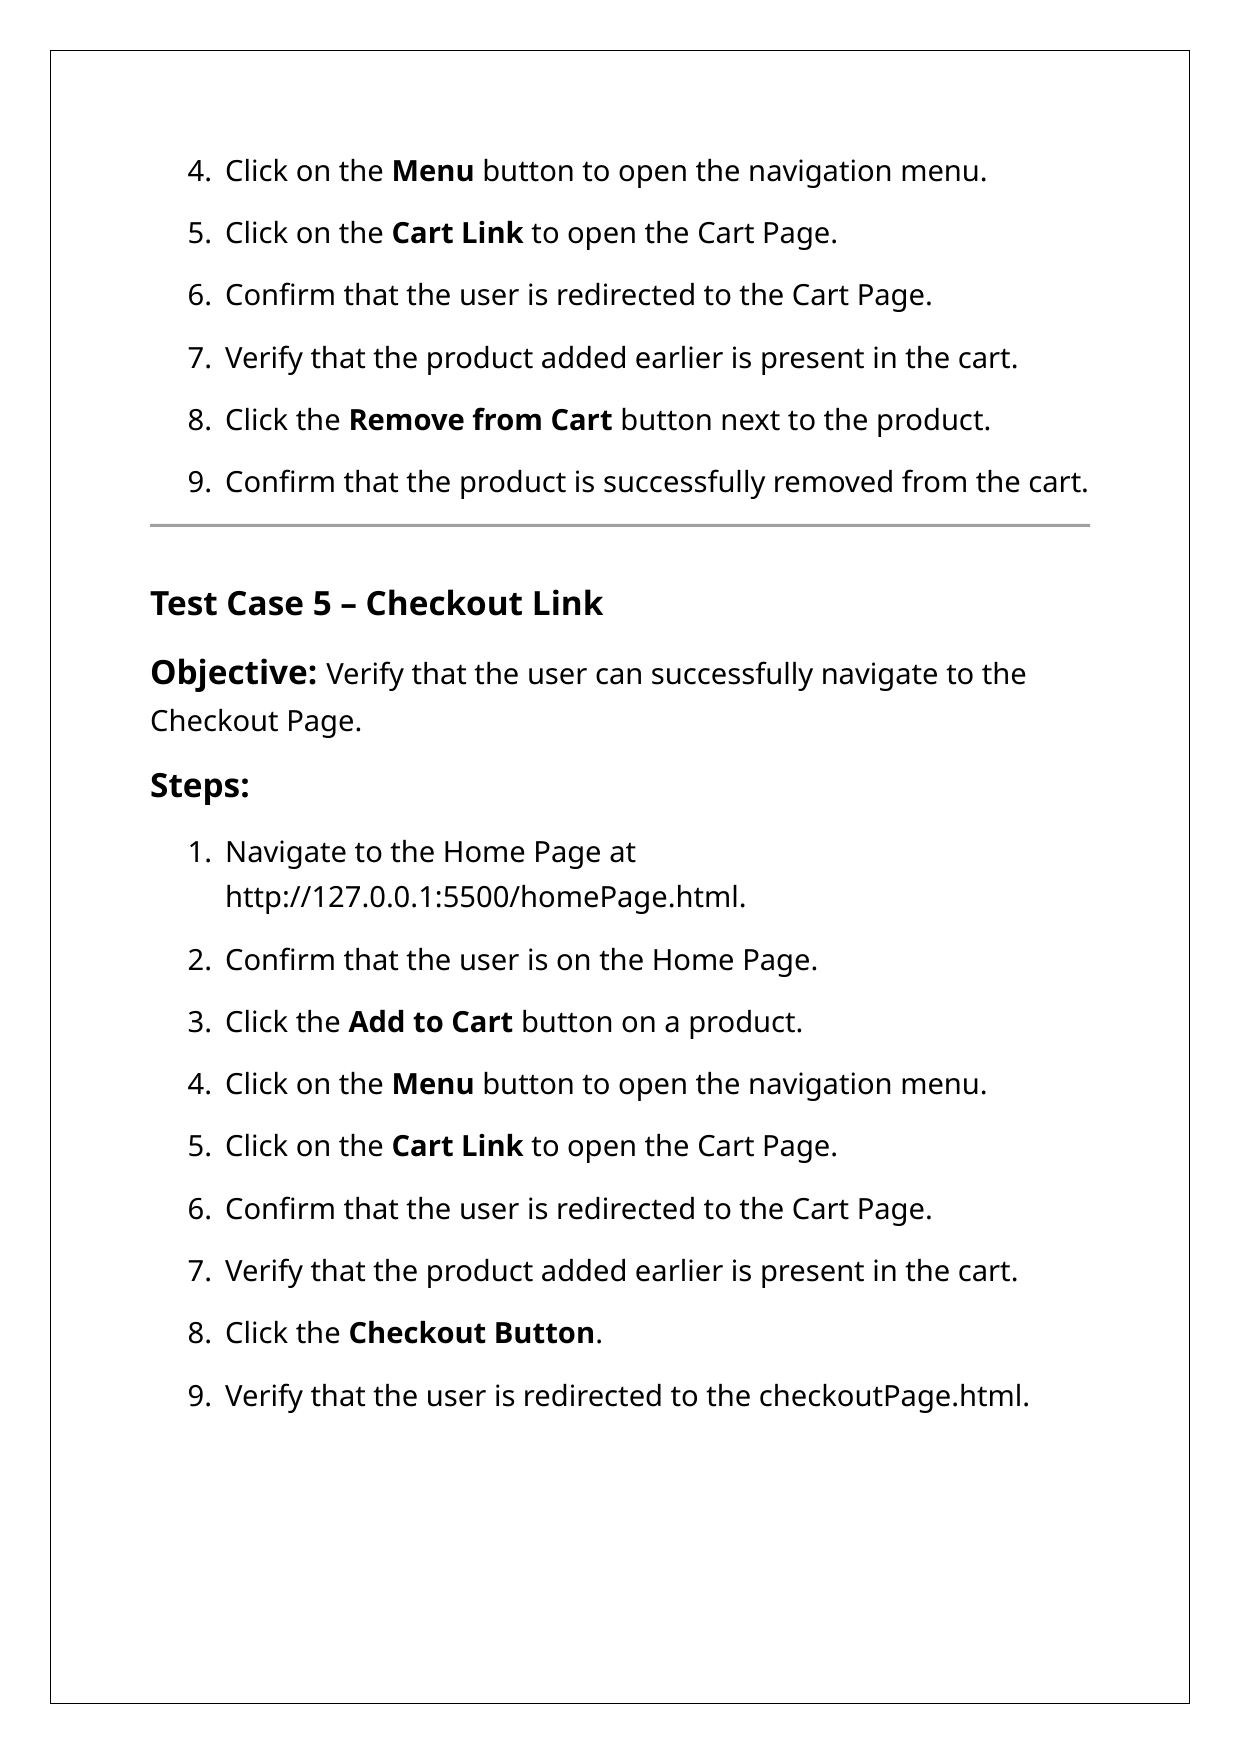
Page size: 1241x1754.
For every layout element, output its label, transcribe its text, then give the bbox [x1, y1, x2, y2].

text Steps: [150, 762, 1090, 807]
list Click the Add to Cart button on a product. [187, 1001, 1090, 1041]
text Test Case 5 – Checkout Link [150, 579, 1090, 625]
list Confirm that the user is on the Home Page. [187, 939, 1090, 978]
list Verify that the product added earlier is present in the cart. [187, 337, 1090, 377]
list Click the Checkout Button. [187, 1313, 1090, 1352]
list Confirm that the user is redirected to the Cart Page. [187, 1188, 1090, 1228]
list Click on the Menu button to open the navigation menu. [187, 150, 1090, 190]
list Click the Remove from Cart button next to the product. [187, 399, 1090, 439]
list Verify that the user is redirected to the checkoutPage.html. [187, 1375, 1090, 1414]
text Objective: Verify that the user can successfully navigate to the Checkout Page. [150, 648, 1090, 739]
list Confirm that the product is successfully removed from the cart. [187, 461, 1090, 501]
list Click on the Cart Link to open the Cart Page. [187, 1126, 1090, 1165]
list Click on the Menu button to open the navigation menu. [187, 1063, 1090, 1103]
list Confirm that the user is redirected to the Cart Page. [187, 274, 1090, 314]
list Verify that the product added earlier is present in the cart. [187, 1250, 1090, 1290]
list Navigate to the Home Page at http://127.0.0.1:5500/homePage.html. [187, 831, 1090, 916]
list Click on the Cart Link to open the Cart Page. [187, 212, 1090, 252]
